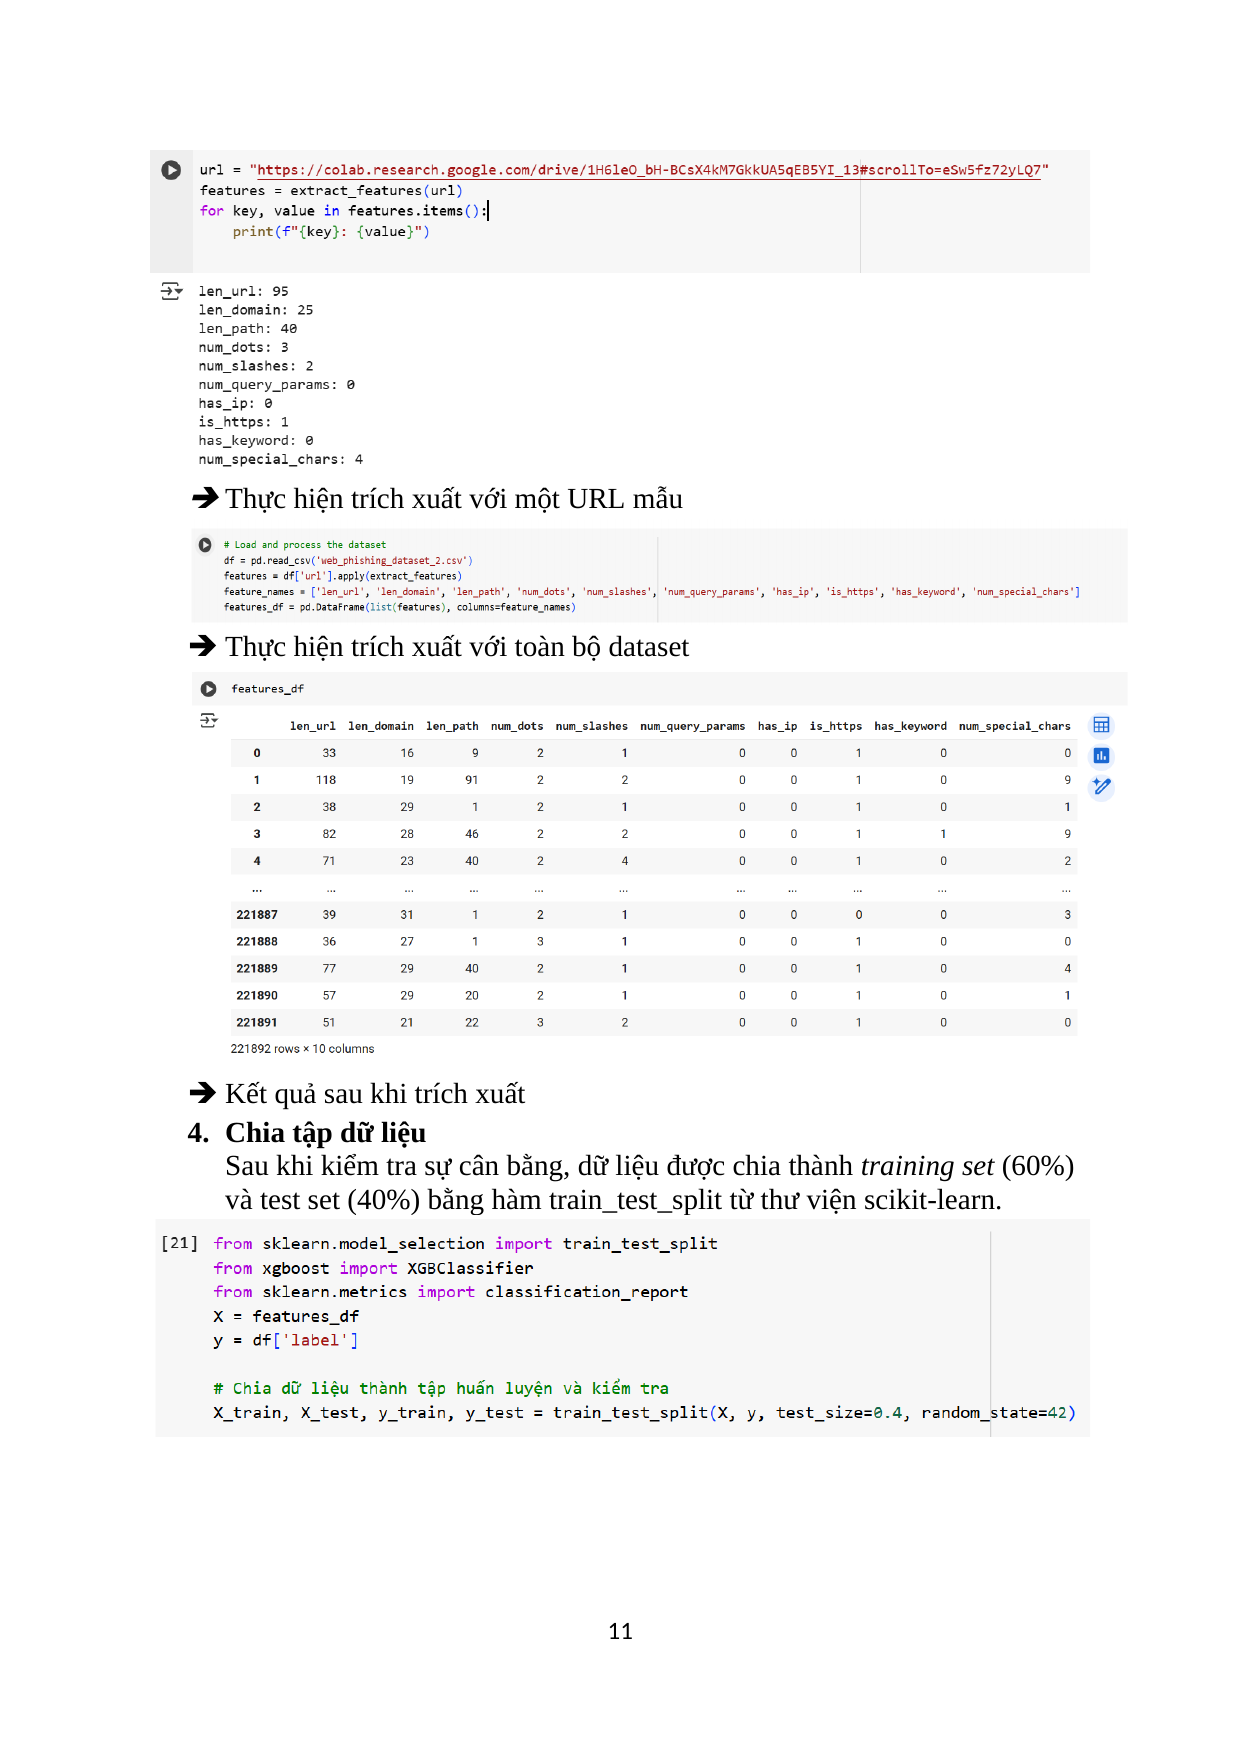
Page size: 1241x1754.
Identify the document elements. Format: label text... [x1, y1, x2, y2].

list Thực hiện trích xuất với một URL mẫu [187, 481, 1090, 514]
picture [150, 1215, 1091, 1438]
picture [187, 519, 1128, 625]
picture [150, 150, 1091, 477]
list Kết quả sau khi trích xuất [187, 1076, 1090, 1110]
text Sau khi kiểm tra sự cân bằng, dữ liệu được chia thành training set (60%) và test set (40%) bằng hàm train_test_split từ thư viện scikit-learn. [225, 1148, 1090, 1215]
list Thực hiện trích xuất với toàn bộ dataset [187, 629, 1090, 663]
picture [187, 668, 1128, 1072]
list Chia tập dữ liệu [187, 1115, 1090, 1148]
